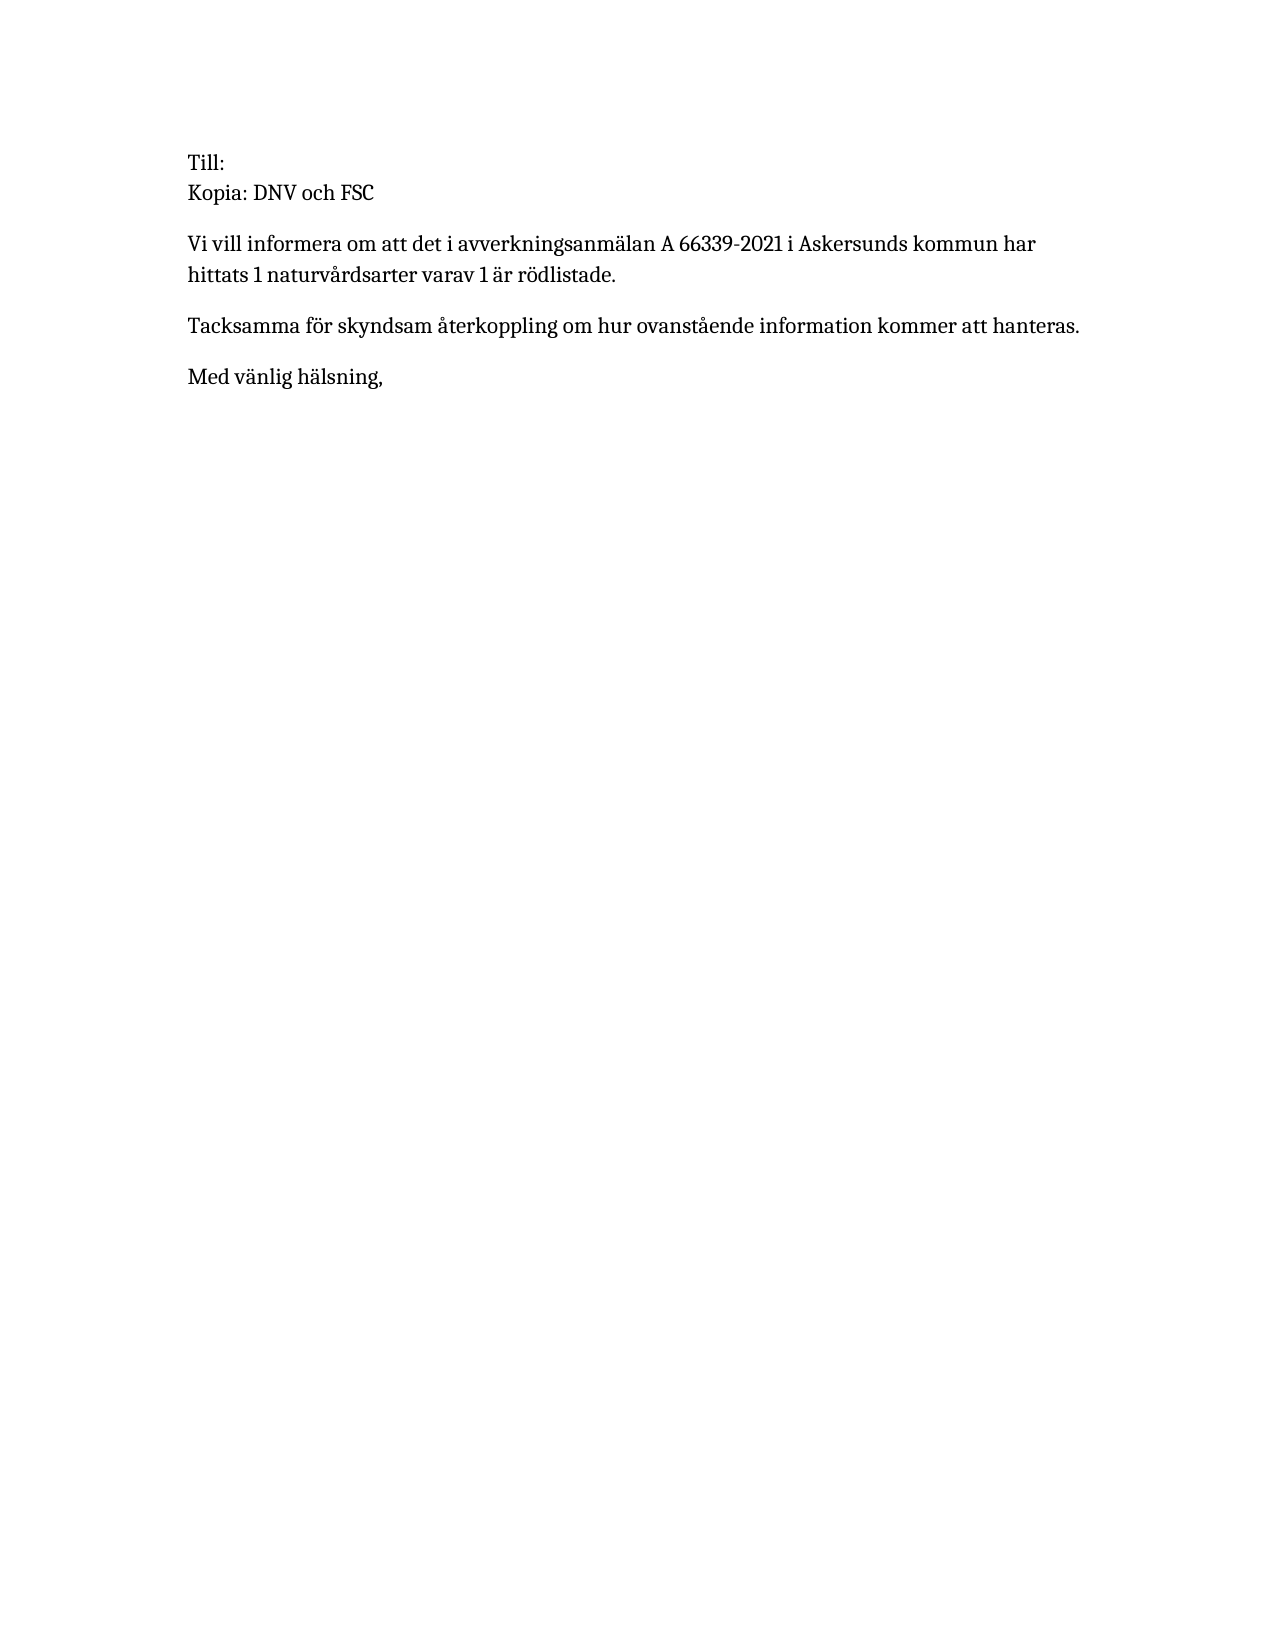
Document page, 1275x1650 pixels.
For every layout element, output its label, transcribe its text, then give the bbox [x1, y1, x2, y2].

text Till: Kopia: DNV och FSC [187, 150, 1087, 207]
text Med vänlig hälsning, [187, 363, 1087, 420]
text Tacksamma för skyndsam återkoppling om hur ovanstående information kommer att hanteras. [187, 312, 1087, 339]
text Vi vill informera om att det i avverkningsanmälan A 66339-2021 i Askersunds kommun har hittats 1 naturvårdsarter varav 1 är rödlistade. [187, 231, 1087, 288]
